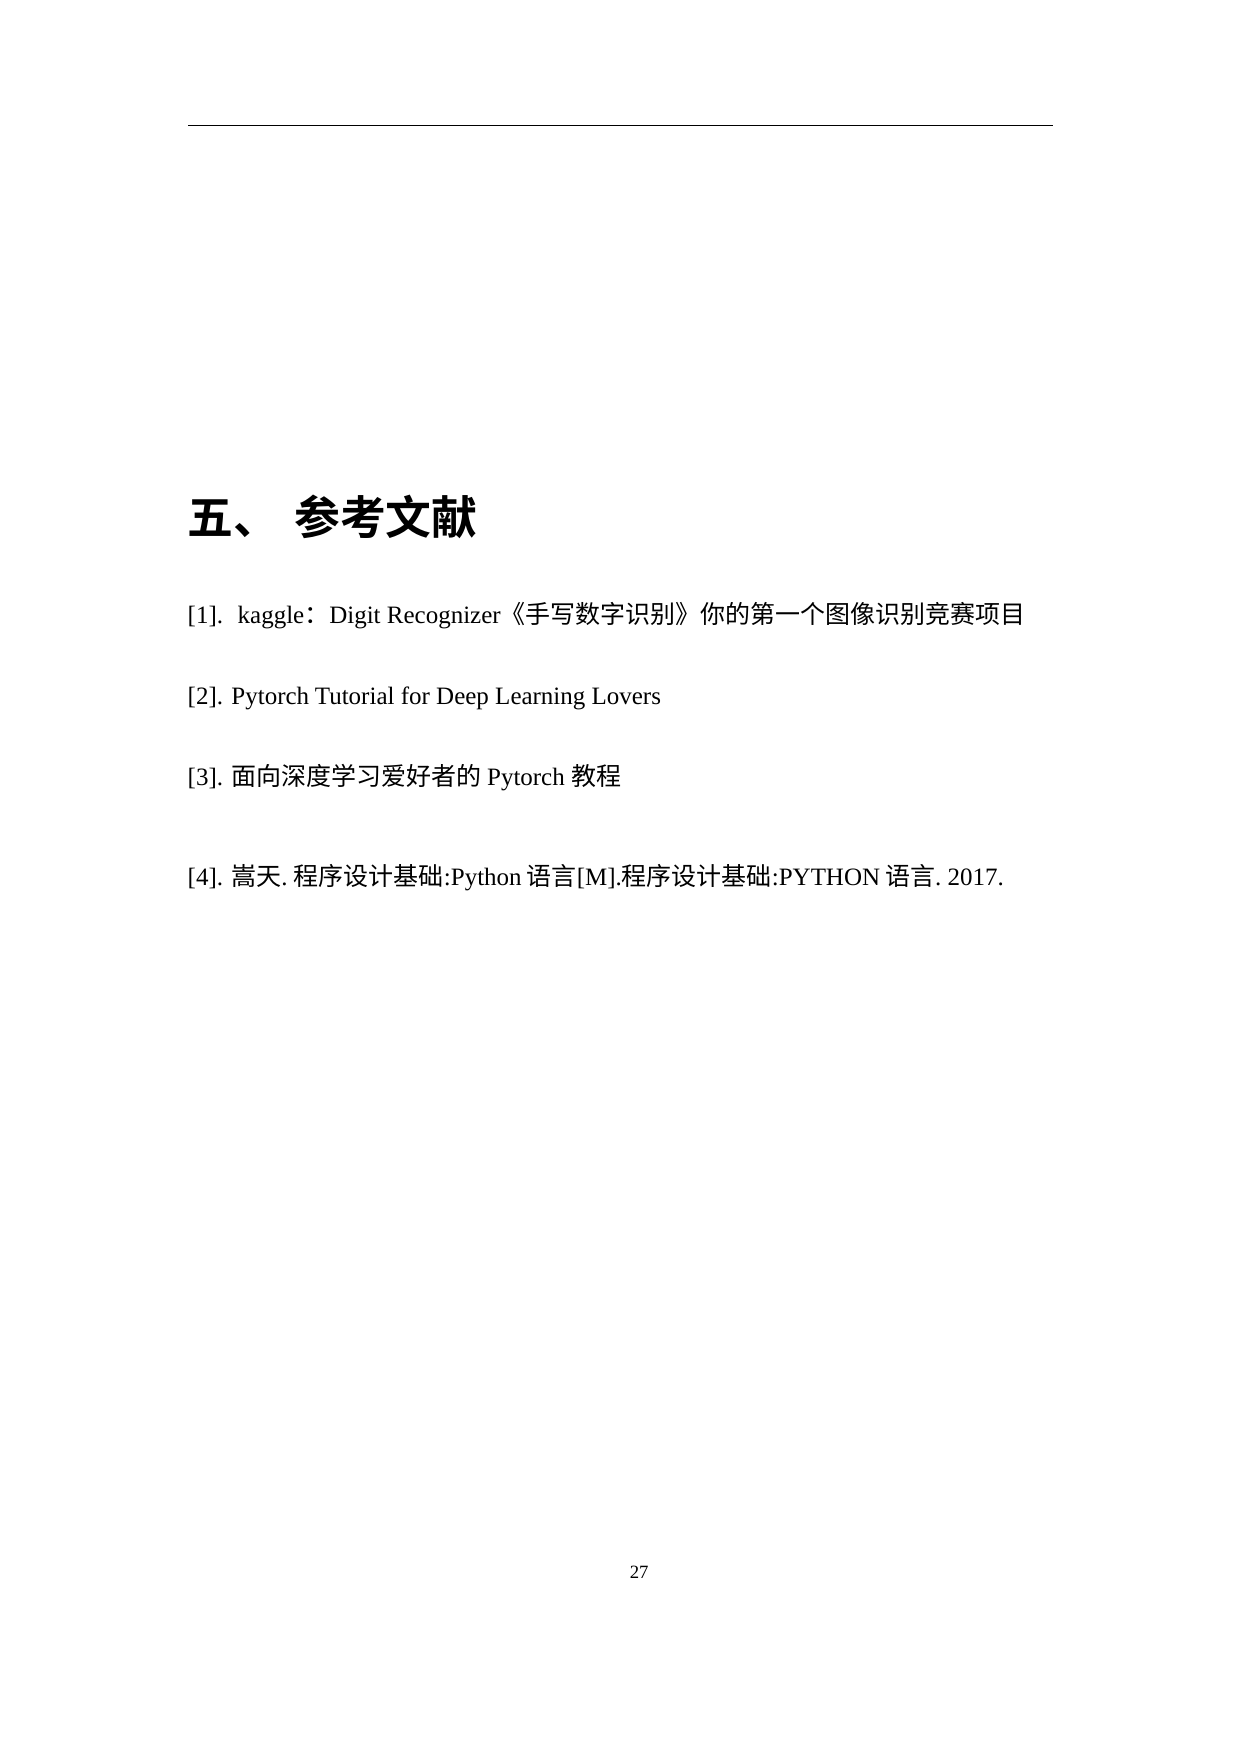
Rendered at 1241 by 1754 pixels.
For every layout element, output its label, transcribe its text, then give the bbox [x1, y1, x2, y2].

list 嵩天. 程序设计基础:Python语言[M].程序设计基础:PYTHON语言. 2017. [187, 842, 1053, 907]
subtitle 参考文献 [187, 466, 1053, 564]
list Pytorch Tutorial for Deep Learning Lovers [187, 679, 1053, 712]
list kaggle：Digit Recognizer《手写数字识别》你的第一个图像识别竞赛项目 [187, 580, 1053, 645]
list 面向深度学习爱好者的 Pytorch 教程 [187, 742, 1053, 807]
